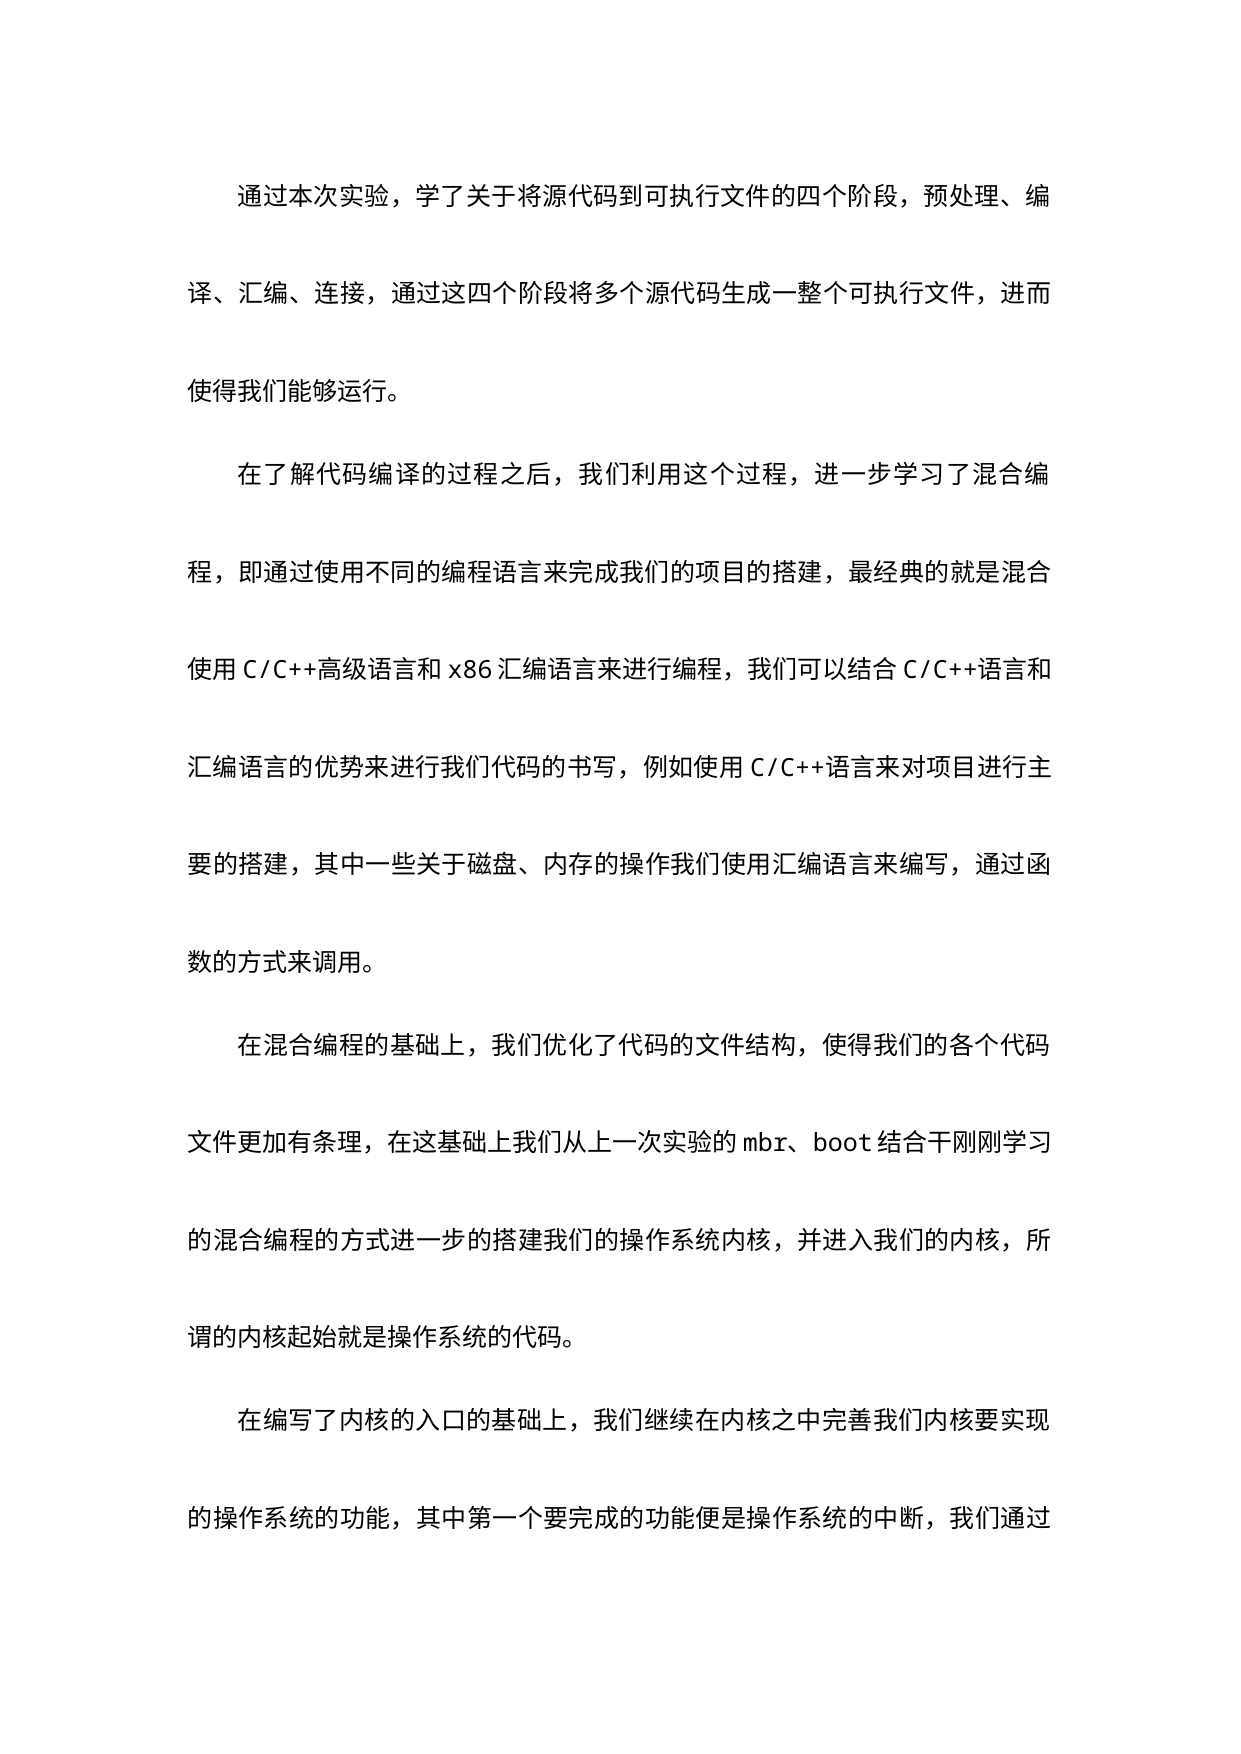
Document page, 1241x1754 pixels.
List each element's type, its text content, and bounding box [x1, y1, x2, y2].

list 在了解代码编译的过程之后，我们利用这个过程，进一步学习了混合编程，即通过使用不同的编程语言来完成我们的项目的搭建，最经典的就是混合使用C/C++高级语言和x86汇编语言来进行编程，我们可以结合C/C++语言和汇编语言的优势来进行我们代码的书写，例如使用C/C++语言来对项目进行主要的搭建，其中一些关于磁盘、内存的操作我们使用汇编语言来编写，通过函数的方式来调用。 [187, 440, 1053, 993]
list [187, 1386, 1053, 1549]
list 在混合编程的基础上，我们优化了代码的文件结构，使得我们的各个代码文件更加有条理，在这基础上我们从上一次实验的mbr、boot结合干刚刚学习的混合编程的方式进一步的搭建我们的操作系统内核，并进入我们的内核，所谓的内核起始就是操作系统的代码。 [187, 1011, 1053, 1368]
list 通过本次实验，学了关于将源代码到可执行文件的四个阶段，预处理、编译、汇编、连接，通过这四个阶段将多个源代码生成一整个可执行文件，进而使得我们能够运行。 [187, 162, 1053, 422]
